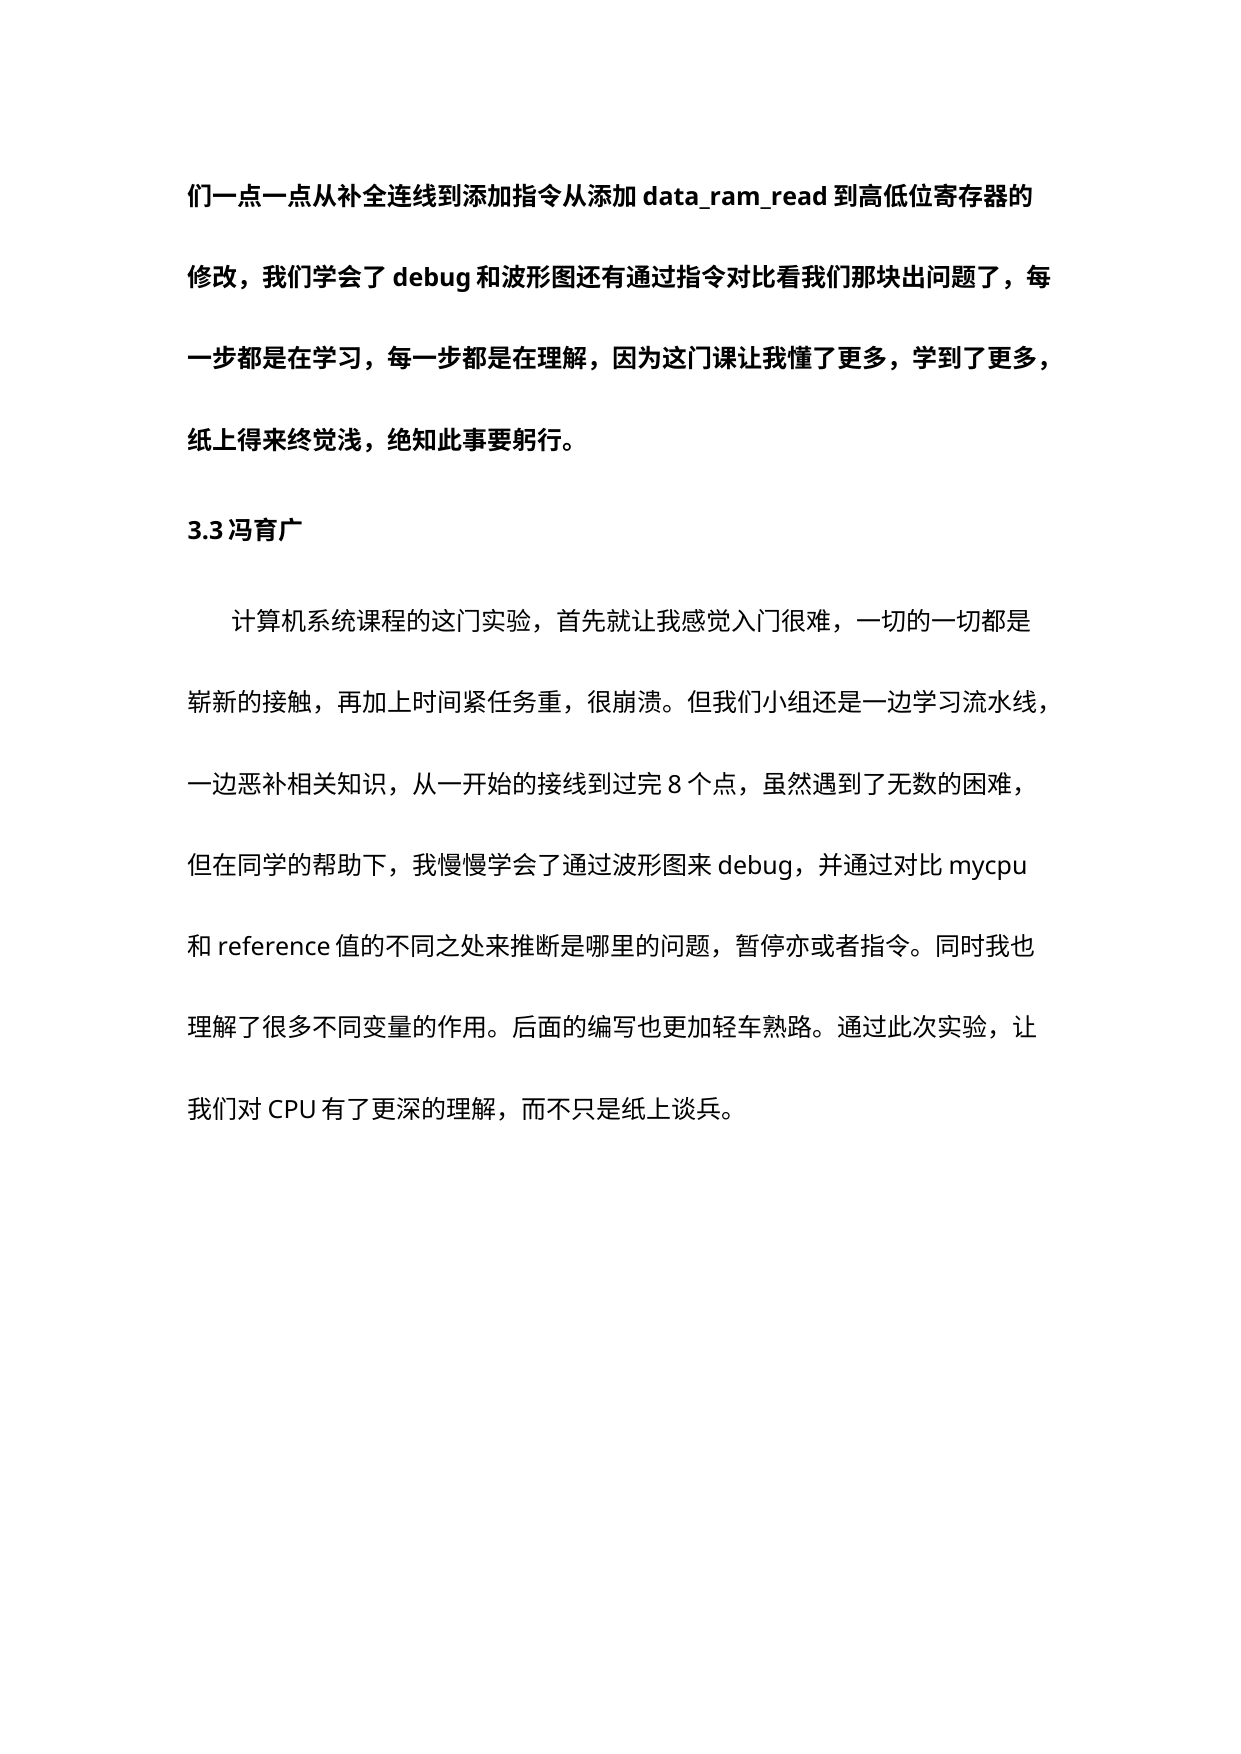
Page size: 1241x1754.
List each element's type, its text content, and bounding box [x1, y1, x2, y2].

text 计算机系统课程的这门实验，首先就让我感觉入门很难，一切的一切都是崭新的接触，再加上时间紧任务重，很崩溃。但我们小组还是一边学习流水线，一边恶补相关知识，从一开始的接线到过完8个点，虽然遇到了无数的困难，但在同学的帮助下，我慢慢学会了通过波形图来debug，并通过对比mycpu和reference值的不同之处来推断是哪里的问题，暂停亦或者指令。同时我也理解了很多不同变量的作用。后面的编写也更加轻车熟路。通过此次实验，让我们对CPU有了更深的理解，而不只是纸上谈兵。 [187, 587, 1053, 1140]
text 3.3冯育广 [187, 496, 1053, 561]
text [187, 162, 1053, 471]
